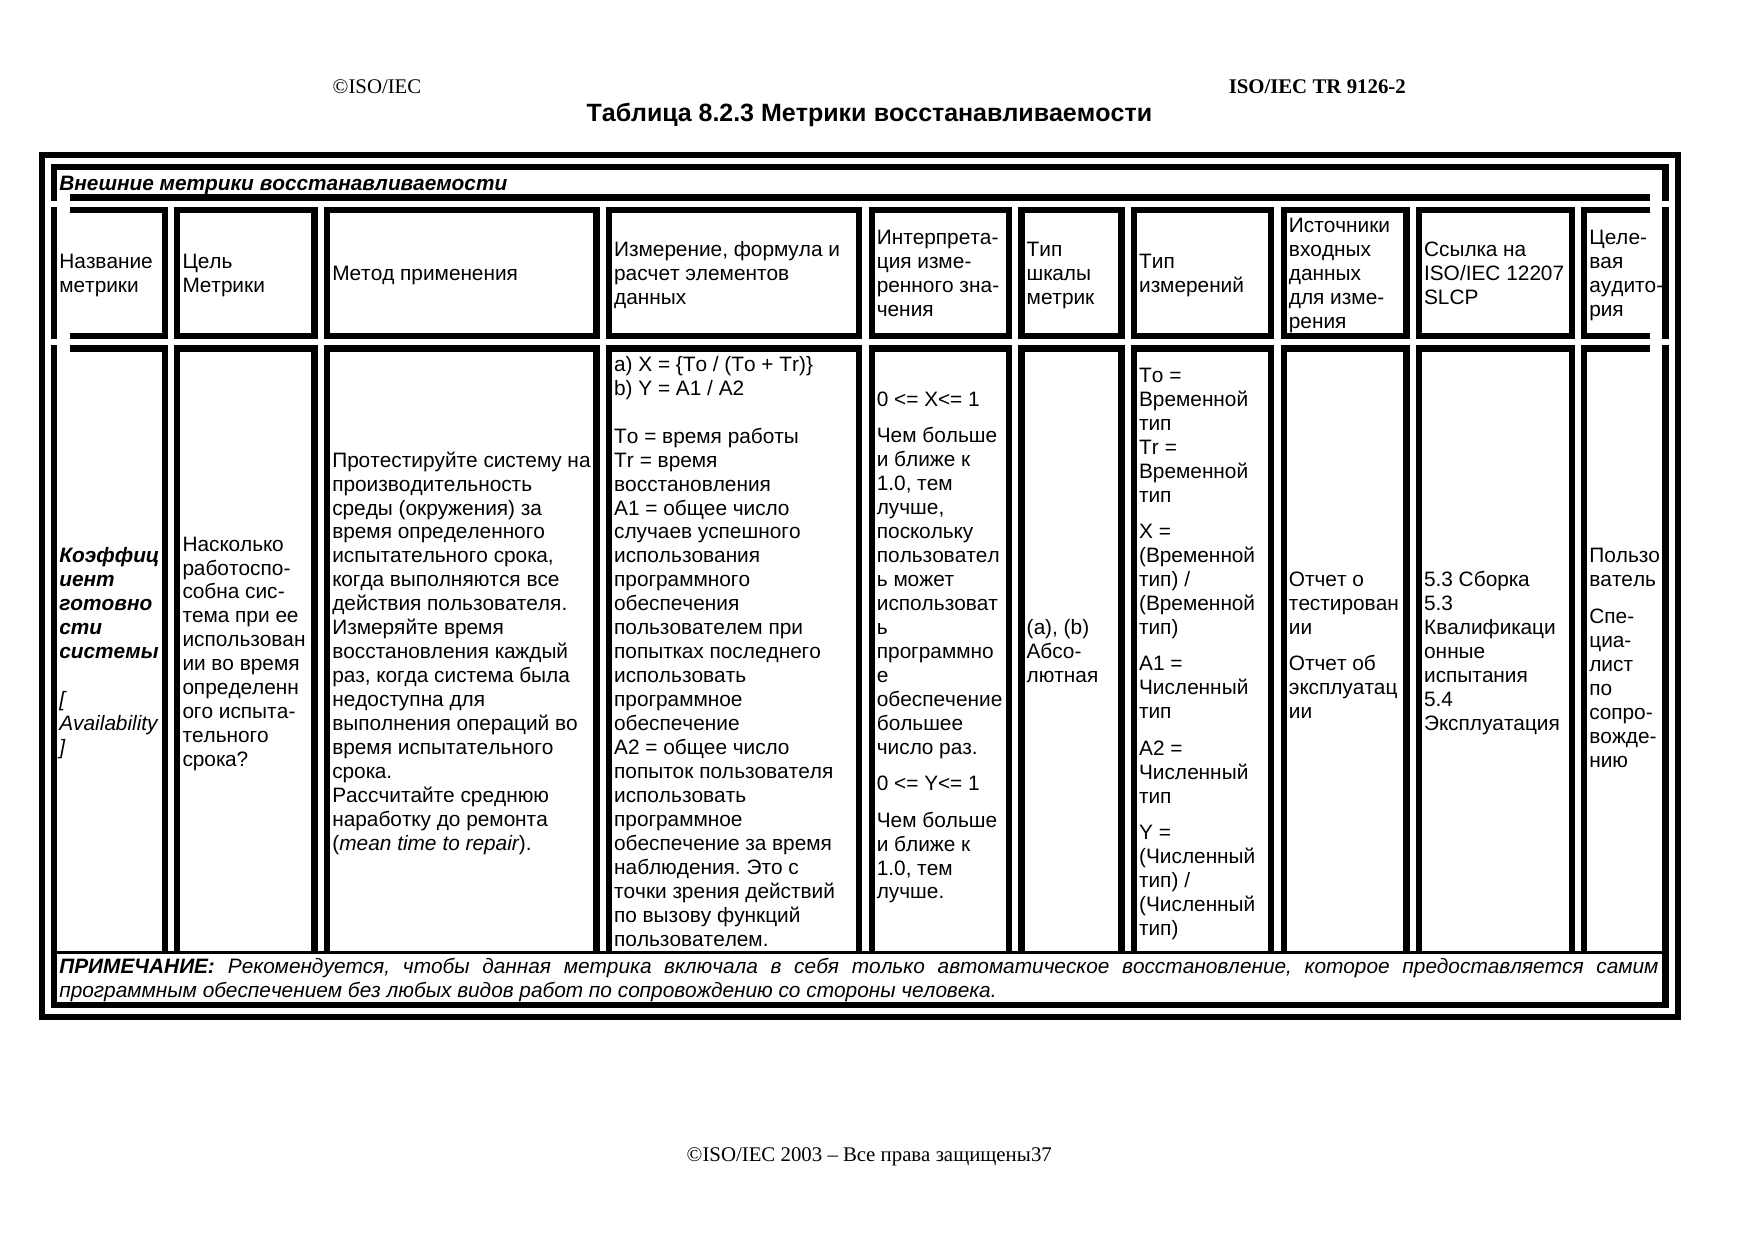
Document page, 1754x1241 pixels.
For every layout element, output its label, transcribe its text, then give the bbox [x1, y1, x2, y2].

table_cell Измерение, формула и расчет элементов данных [603, 201, 865, 333]
table_cell Отчет о тестировании Отчет об эксплуатации [1278, 333, 1413, 951]
table_cell Насколько работоспособна система при ее использовании во время определенного испытательного срока? [171, 333, 321, 951]
table_cell 0 <= X<= 1 Чем больше и ближе к 1.0, тем лучше, поскольку пользователь может использовать программное обеспечение большее число раз. 0 <= Y<= 1 Чем больше и ближе к 1.0, тем лучше. [865, 333, 1015, 951]
table_cell Тип измерений [1128, 201, 1277, 333]
table_cell Целевая аудитория [1578, 194, 1672, 333]
table_cell Цель Метрики [171, 201, 321, 333]
table_cell a) X = {To / (To + Tr)} b) Y = A1 / A2 To = время работы Tr = время восстановления A1 = общее число случаев успешного использования программного обеспечения пользователем при попытках последнего использовать программное обеспечение A2 = общее число попыток пользователя использовать программное обеспечение за время наблюдения. Это с точки зрения действий по вызову функций пользователем. [603, 333, 865, 951]
table_cell Источники входных данных для измерения [1278, 201, 1413, 333]
table_cell Тип шкалы метрик [1015, 201, 1128, 333]
table_cell Метод применения [321, 201, 603, 333]
table_cell Протестируйте систему на производительность среды (окружения) за время определенного испытательного срока, когда выполняются все действия пользователя. Измеряйте время восстановления каждый раз, когда система была недоступна для выполнения операций во время испытательного срока. Рассчитайте среднюю наработку до ремонта (mean time to repair). [321, 333, 603, 951]
table_cell To = Временной тип Tr = Временной тип X = (Временной тип) / (Временной тип) A1 = Численный тип A2 = Численный тип Y = (Численный тип) / (Численный тип) [1128, 333, 1277, 951]
table_cell Пользователь Специалист по сопровождению [1578, 333, 1672, 951]
table_cell ПРИМЕЧАНИЕ: Рекомендуется, чтобы данная метрика включала в себя только автоматическое восстановление, которое предоставляется самим программным обеспечением без любых видов работ по сопровождению со стороны человека. [57, 954, 1662, 1002]
table_cell Коэффициент готовности системы [Availability] [48, 333, 171, 951]
table_cell Ссылка на ISO/IEC 12207 SLCP [1413, 201, 1578, 333]
table_cell Название метрики [48, 194, 171, 333]
table_cell (a), (b) Абсолютная [1015, 333, 1128, 951]
table_header Внешние метрики восстанавливаемости [48, 158, 1672, 194]
table_cell Интерпретация измеренного значения [865, 201, 1015, 333]
subtitle Таблица 8.2.3 Метрики восстанавливаемости [59, 98, 1679, 127]
table_cell 5.3 Сборка 5.3 Квалификационные испытания 5.4 Эксплуатация [1413, 333, 1578, 951]
